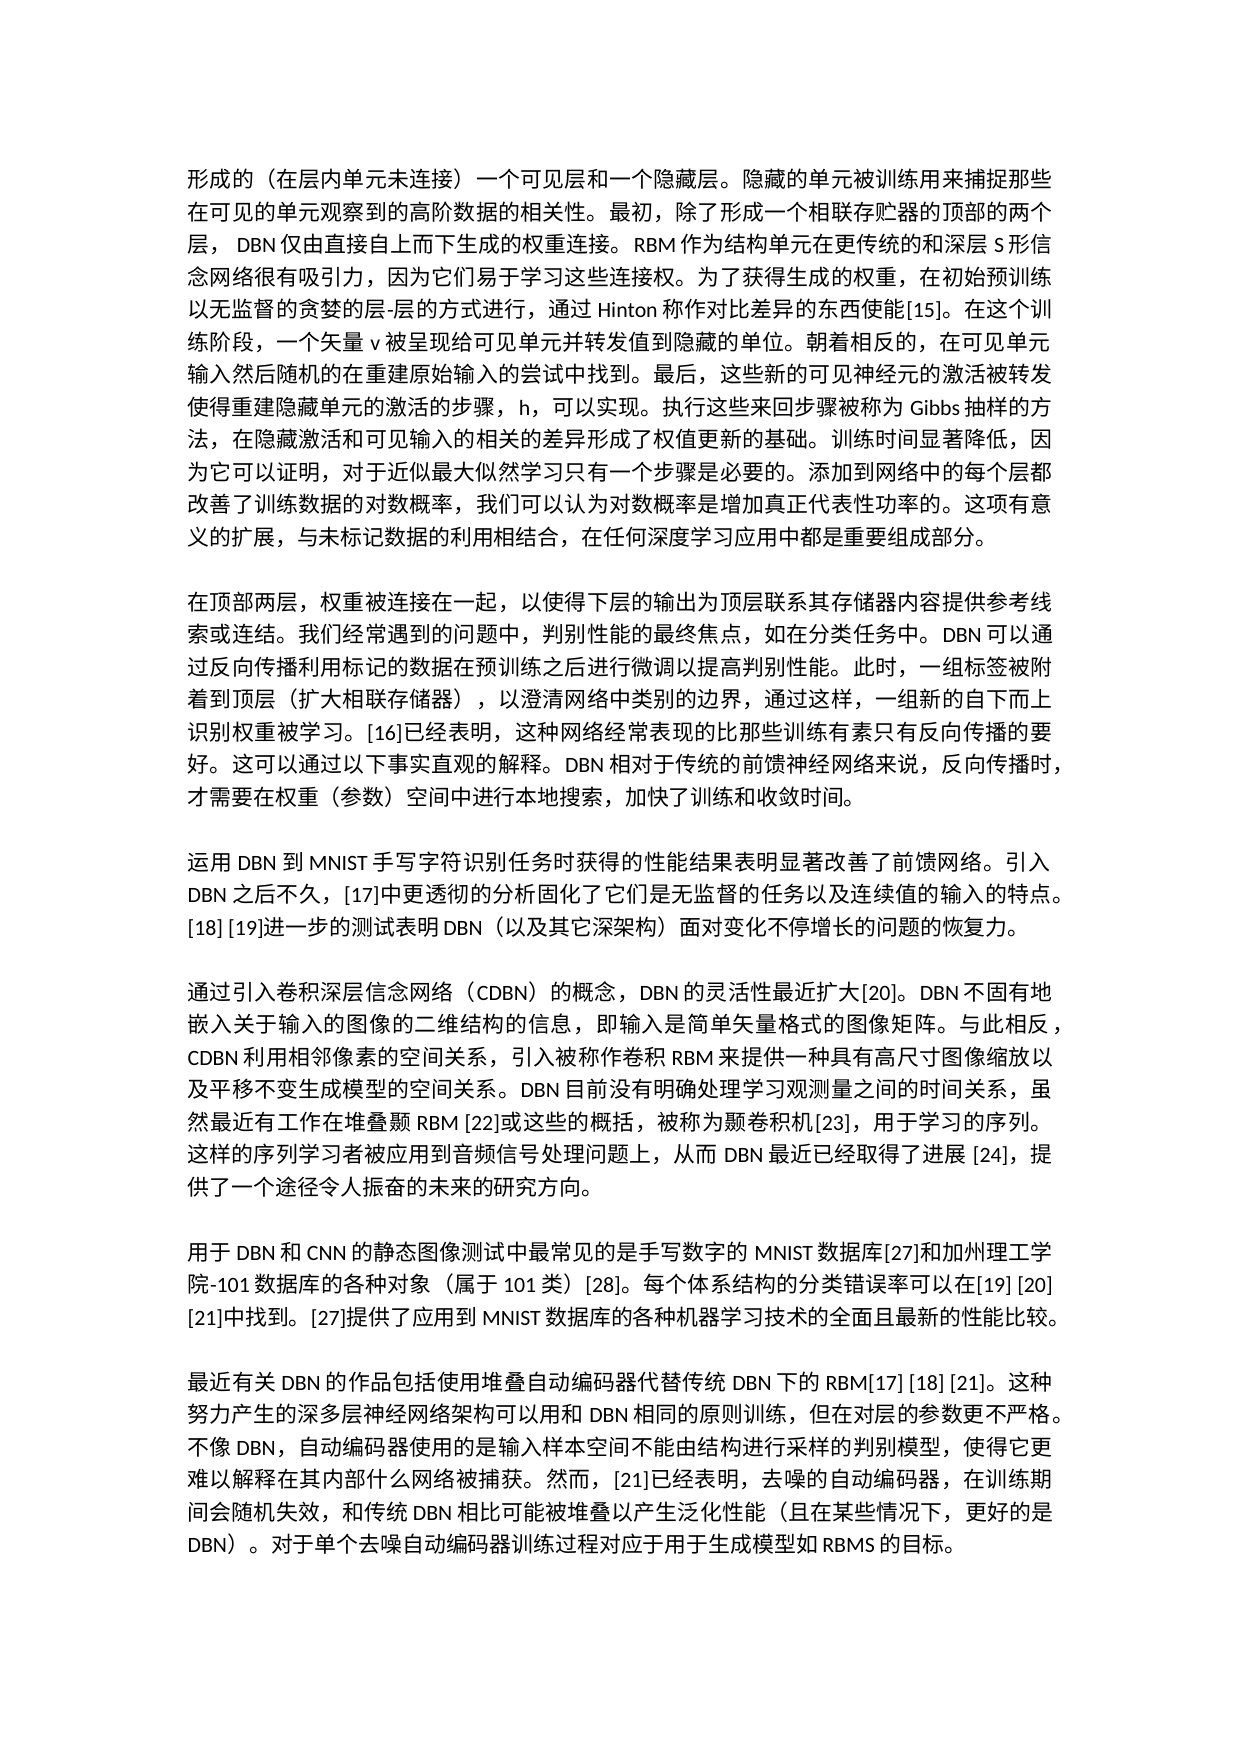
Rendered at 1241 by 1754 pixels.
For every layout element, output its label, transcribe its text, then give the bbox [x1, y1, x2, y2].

text 用于DBN和CNN的静态图像测试中最常见的是手写数字的MNIST数据库[27]和加州理工学院-101数据库的各种对象（属于101类）[28]。每个体系结构的分类错误率可以在[19] [20] [21]中找到。[27]提供了应用到MNIST数据库的各种机器学习技术的全面且最新的性能比较。 [187, 1234, 1053, 1332]
text 在顶部两层，权重被连接在一起，以使得下层的输出为顶层联系其存储器内容提供参考线索或连结。我们经常遇到的问题中，判别性能的最终焦点，如在分类任务中。DBN可以通过反向传播利用标记的数据在预训练之后进行微调以提高判别性能。此时，一组标签被附着到顶层（扩大相联存储器），以澄清网络中类别的边界，通过这样，一组新的自下而上，识别权重被学习。[16]已经表明，这种网络经常表现的比那些训练有素只有反向传播的要好。这可以通过以下事实直观的解释。DBN相对于传统的前馈神经网络来说，反向传播时，才需要在权重（参数）空间中进行本地搜索，加快了训练和收敛时间。 [187, 584, 1053, 812]
text 最近有关DBN的作品包括使用堆叠自动编码器代替传统DBN下的RBM[17] [18] [21]。这种努力产生的深多层神经网络架构可以用和DBN相同的原则训练，但在对层的参数更不严格。不像DBN，自动编码器使用的是输入样本空间不能由结构进行采样的判别模型，使得它更难以解释在其内部什么网络被捕获。然而，[21]已经表明，去噪的自动编码器，在训练期间会随机失效，和传统DBN相比可能被堆叠以产生泛化性能（且在某些情况下，更好的是DBN）。对于单个去噪自动编码器训练过程对应于用于生成模型如RBMS的目标。 [187, 1364, 1053, 1559]
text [187, 162, 1053, 552]
text 运用DBN到MNIST手写字符识别任务时获得的性能结果表明显著改善了前馈网络。引入DBN之后不久，[17]中更透彻的分析固化了它们是无监督的任务以及连续值的输入的特点。[18] [19]进一步的测试表明DBN（以及其它深架构）面对变化不停增长的问题的恢复力。 [187, 844, 1053, 942]
text 通过引入卷积深层信念网络（CDBN）的概念，DBN的灵活性最近扩大[20]。DBN不固有地嵌入关于输入的图像的二维结构的信息，即输入是简单矢量格式的图像矩阵。与此相反，CDBN利用相邻像素的空间关系，引入被称作卷积RBM来提供一种具有高尺寸图像缩放以及平移不变生成模型的空间关系。DBN目前没有明确处理学习观测量之间的时间关系，虽然最近有工作在堆叠颞RBM [22]或这些的概括，被称为颞卷积机[23]，用于学习的序列。这样的序列学习者被应用到音频信号处理问题上，从而DBN最近已经取得了进展 [24]，提供了一个途径令人振奋的未来的研究方向。 [187, 974, 1053, 1202]
